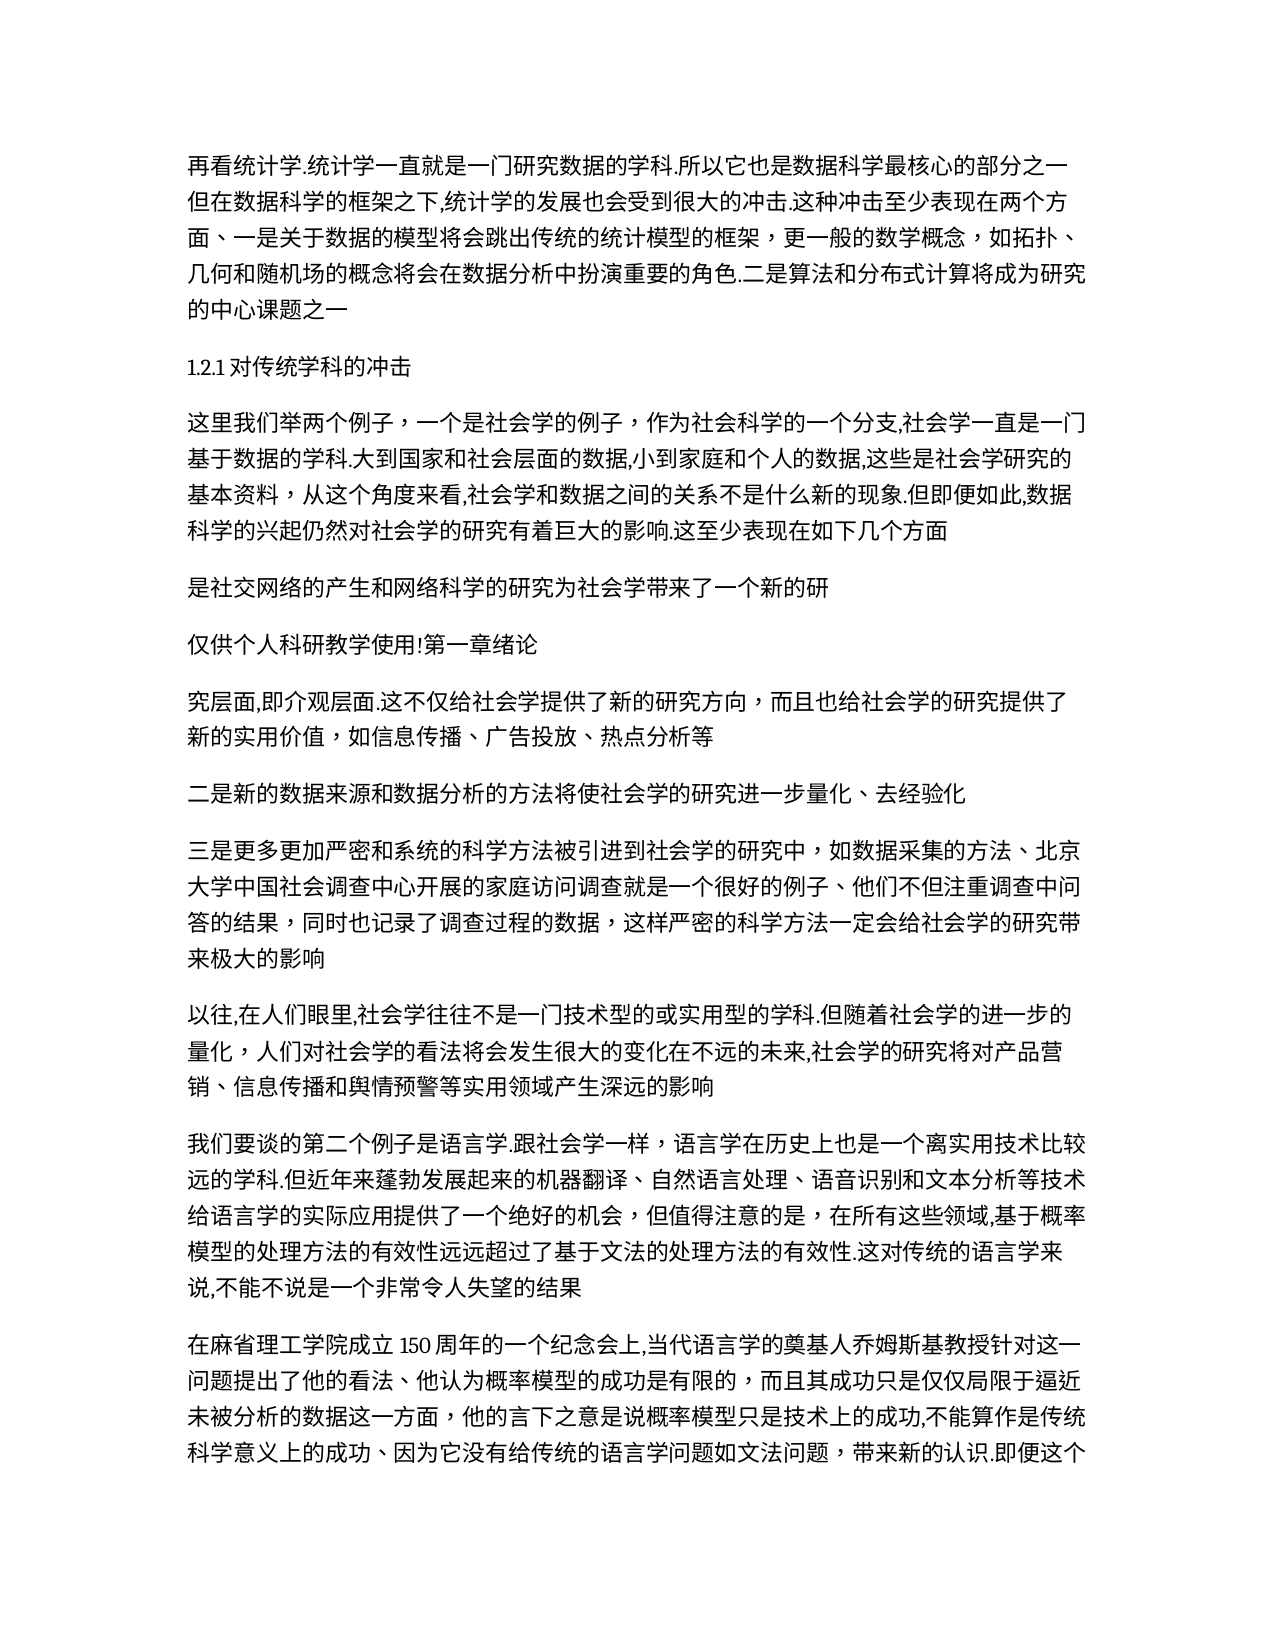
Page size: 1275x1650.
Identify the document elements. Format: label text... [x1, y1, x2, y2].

text 这里我们举两个例子，一个是社会学的例子，作为社会科学的一个分支,社会学一直是一门基于数据的学科.大到国家和社会层面的数据,小到家庭和个人的数据,这些是社会学研究的基本资料，从这个角度来看,社会学和数据之间的关系不是什么新的现象.但即便如此,数据科学的兴起仍然对社会学的研究有着巨大的影响.这至少表现在如下几个方面 [187, 407, 1087, 546]
text 1.2.1对传统学科的冲击 [187, 351, 1087, 382]
text 是社交网络的产生和网络科学的研究为社会学带来了一个新的研 [187, 572, 1087, 603]
text 以往,在人们眼里,社会学往往不是一门技术型的或实用型的学科.但随着社会学的进一步的量化，人们对社会学的看法将会发生很大的变化在不远的未来,社会学的研究将对产品营销、信息传播和舆情预警等实用领域产生深远的影响 [187, 999, 1087, 1103]
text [187, 1329, 1087, 1468]
text 仅供个人科研教学使用!第一章绪论 [187, 629, 1087, 660]
text 三是更多更加严密和系统的科学方法被引进到社会学的研究中，如数据采集的方法、北京大学中国社会调查中心开展的家庭访问调查就是一个很好的例子、他们不但注重调查中问答的结果，同时也记录了调查过程的数据，这样严密的科学方法一定会给社会学的研究带来极大的影响 [187, 835, 1087, 974]
text 二是新的数据来源和数据分析的方法将使社会学的研究进一步量化、去经验化 [187, 778, 1087, 809]
text 再看统计学.统计学一直就是一门研究数据的学科.所以它也是数据科学最核心的部分之一但在数据科学的框架之下,统计学的发展也会受到很大的冲击.这种冲击至少表现在两个方面、一是关于数据的模型将会跳出传统的统计模型的框架，更一般的数学概念，如拓扑、几何和随机场的概念将会在数据分析中扮演重要的角色.二是算法和分布式计算将成为研究的中心课题之一 [187, 150, 1087, 325]
text 究层面,即介观层面.这不仅给社会学提供了新的研究方向，而且也给社会学的研究提供了新的实用价值，如信息传播、广告投放、热点分析等 [187, 685, 1087, 753]
text 我们要谈的第二个例子是语言学.跟社会学一样，语言学在历史上也是一个离实用技术比较远的学科.但近年来蓬勃发展起来的机器翻译、自然语言处理、语音识别和文本分析等技术给语言学的实际应用提供了一个绝好的机会，但值得注意的是，在所有这些领域,基于概率模型的处理方法的有效性远远超过了基于文法的处理方法的有效性.这对传统的语言学来说,不能不说是一个非常令人失望的结果 [187, 1128, 1087, 1303]
